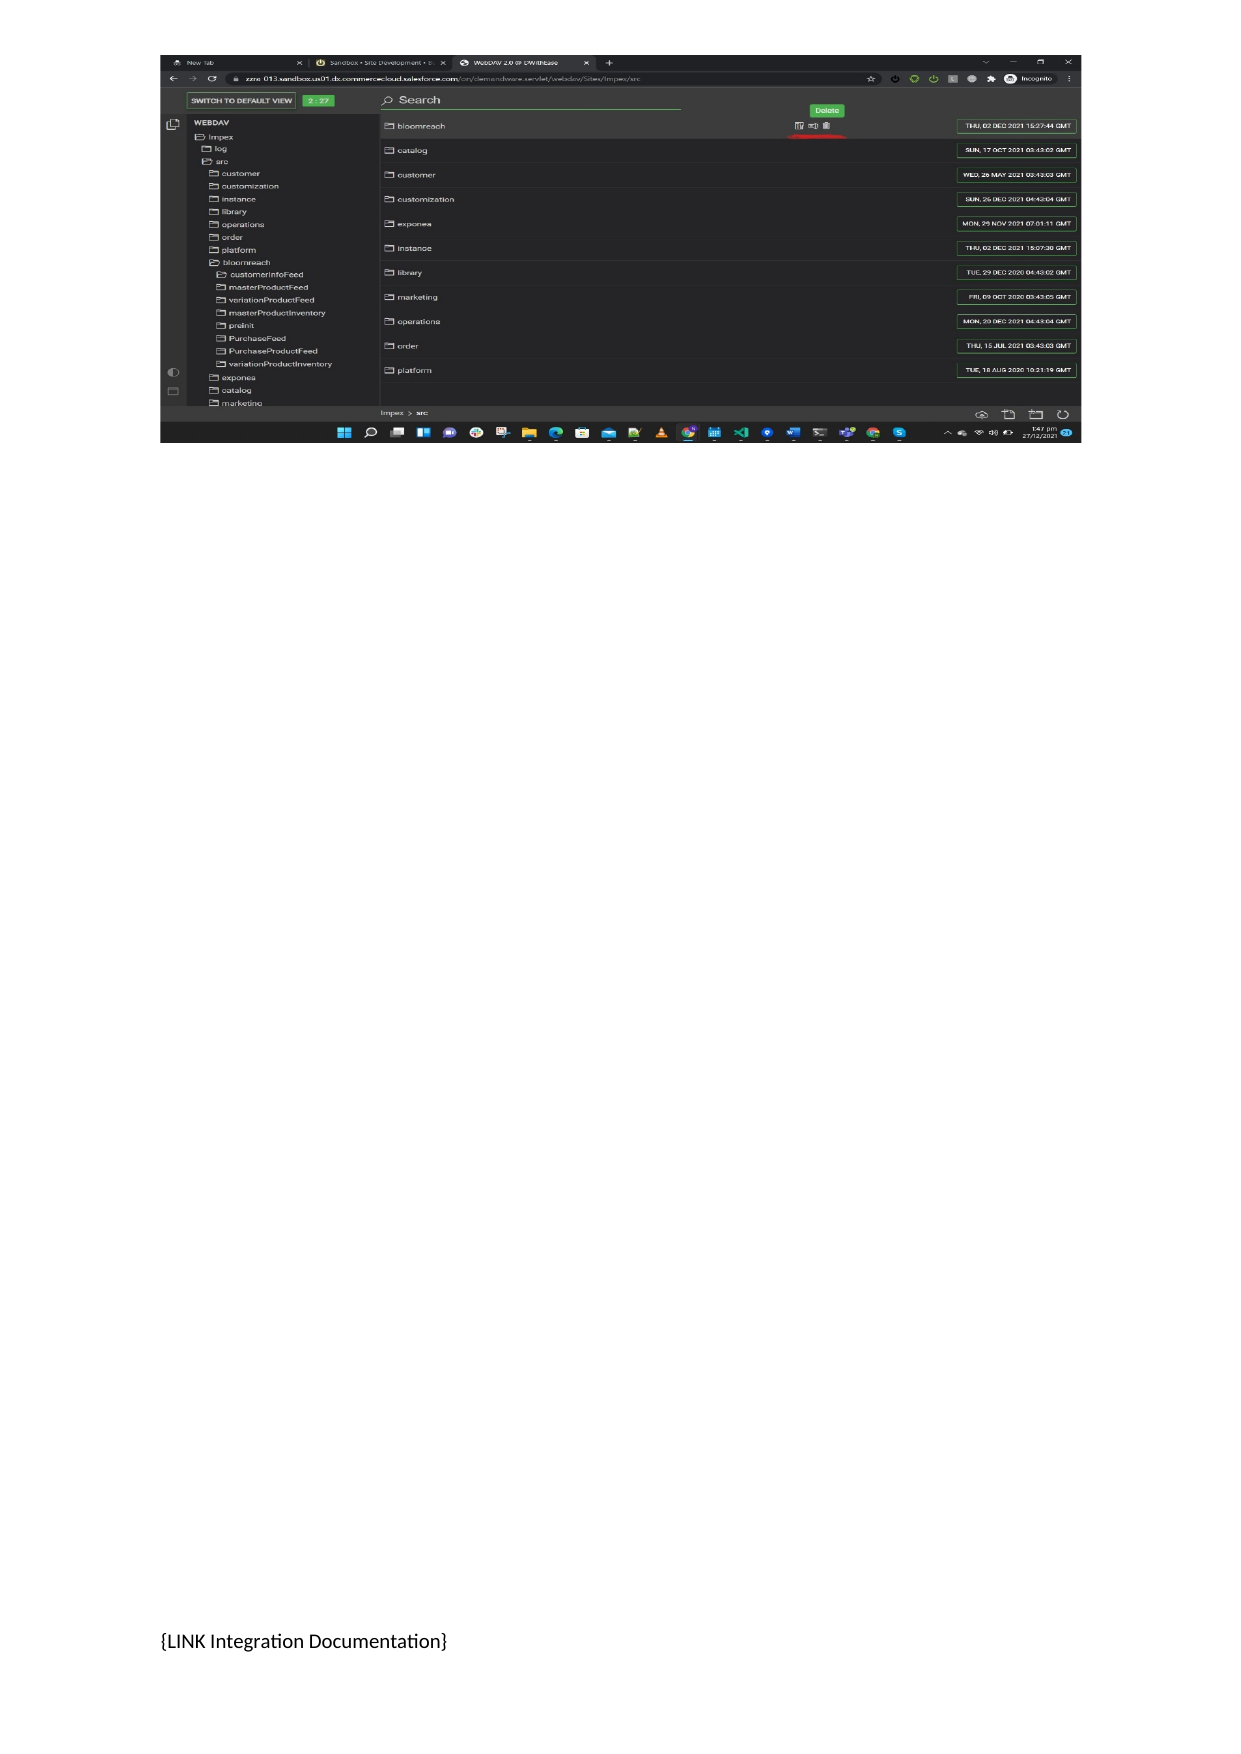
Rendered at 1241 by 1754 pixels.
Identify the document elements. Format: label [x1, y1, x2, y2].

picture [160, 55, 1082, 443]
